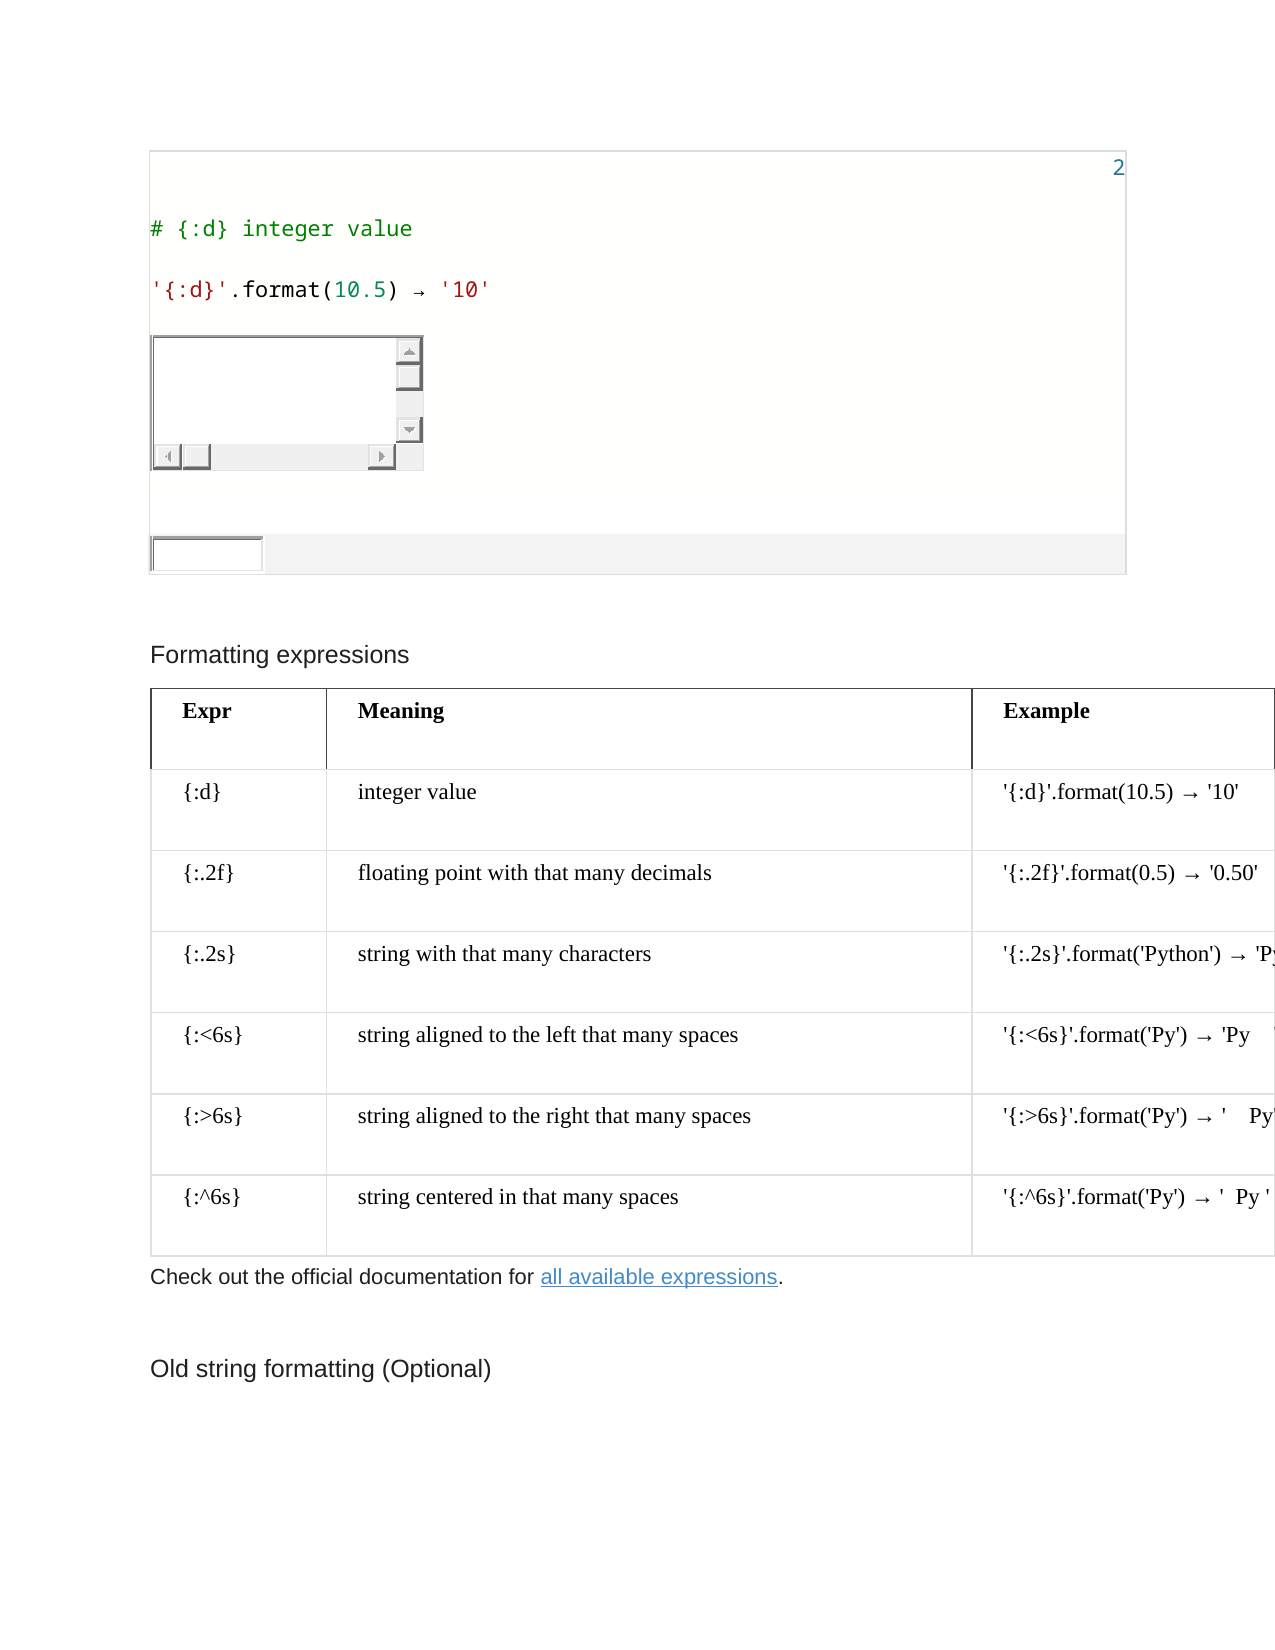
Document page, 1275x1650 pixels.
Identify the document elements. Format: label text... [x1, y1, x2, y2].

text # {:d} integer value [150, 211, 1125, 242]
table_header Meaning [327, 689, 971, 769]
table_cell '{:>6s}'.format('Py') → ' Py' [973, 1095, 1274, 1174]
text Check out the official documentation for all available expressions. [150, 1257, 1125, 1289]
table_cell '{:.2s}'.format('Python') → 'Py' [973, 932, 1274, 1012]
table_cell {:.2f} [152, 851, 326, 931]
table_cell integer value [327, 770, 971, 850]
table_cell floating point with that many decimals [327, 851, 971, 931]
table_cell {:<6s} [152, 1013, 326, 1093]
table_cell {:d} [152, 770, 326, 850]
table_cell '{:<6s}'.format('Py') → 'Py ' [973, 1013, 1274, 1093]
text Old string formatting (Optional) [150, 1346, 1125, 1383]
table_cell '{:.2f}'.format(0.5) → '0.50' [973, 851, 1274, 931]
text 2 [150, 152, 1125, 181]
table_cell '{:d}'.format(10.5) → '10' [973, 770, 1274, 850]
text '{:d}'.format(10.5) → '10' [150, 272, 1125, 303]
table_cell string aligned to the right that many spaces [327, 1095, 971, 1174]
table_header Example [973, 689, 1274, 769]
text Formatting expressions [150, 631, 1125, 669]
table_cell string aligned to the left that many spaces [327, 1013, 971, 1093]
table_cell string with that many characters [327, 932, 971, 1012]
table_cell '{:^6s}'.format('Py') → ' Py ' [973, 1176, 1274, 1255]
table_cell {:>6s} [152, 1095, 326, 1174]
table_cell {:^6s} [152, 1176, 326, 1255]
table_header Expr [152, 689, 326, 769]
table_cell string centered in that many spaces [327, 1176, 971, 1255]
table_cell {:.2s} [152, 932, 326, 1012]
